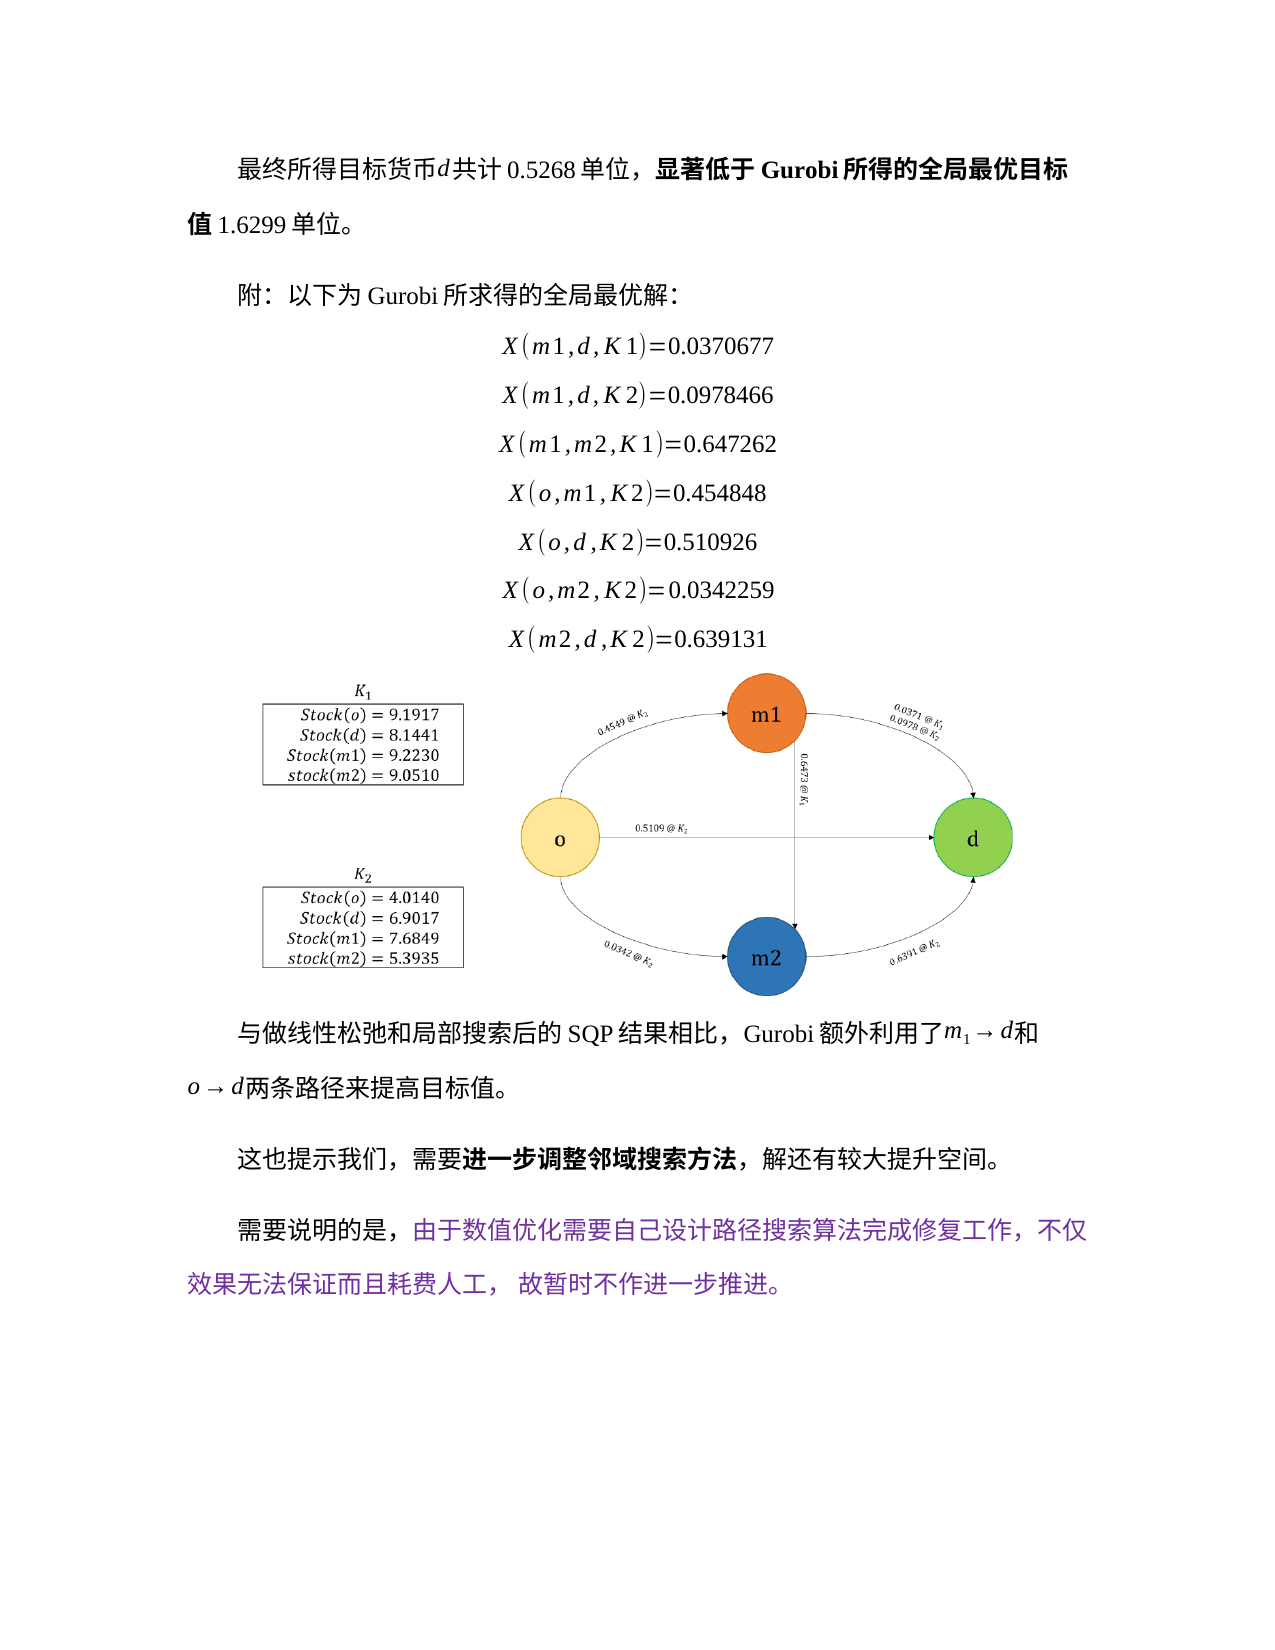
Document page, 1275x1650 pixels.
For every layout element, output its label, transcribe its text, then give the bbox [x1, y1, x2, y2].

text 最终所得目标货币共计0.5268单位，显著低于Gurobi所得的全局最优目标值1.6299单位。 [187, 150, 1087, 241]
text 这也提示我们，需要进一步调整邻域搜索方法，解还有较大提升空间。 [187, 1139, 1087, 1176]
text 与做线性松弛和局部搜索后的SQP结果相比，Gurobi额外利用了和两条路径来提高目标值。 [187, 1014, 1087, 1104]
text 附：以下为Gurobi所求得的全局最优解： [187, 275, 1087, 312]
text 需要说明的是，由于数值优化需要自己设计路径搜索算法完成修复工作，不仅效果无法保证而且耗费人工， 故暂时不作进一步推进。 [187, 1210, 1087, 1301]
picture [262, 673, 1013, 996]
